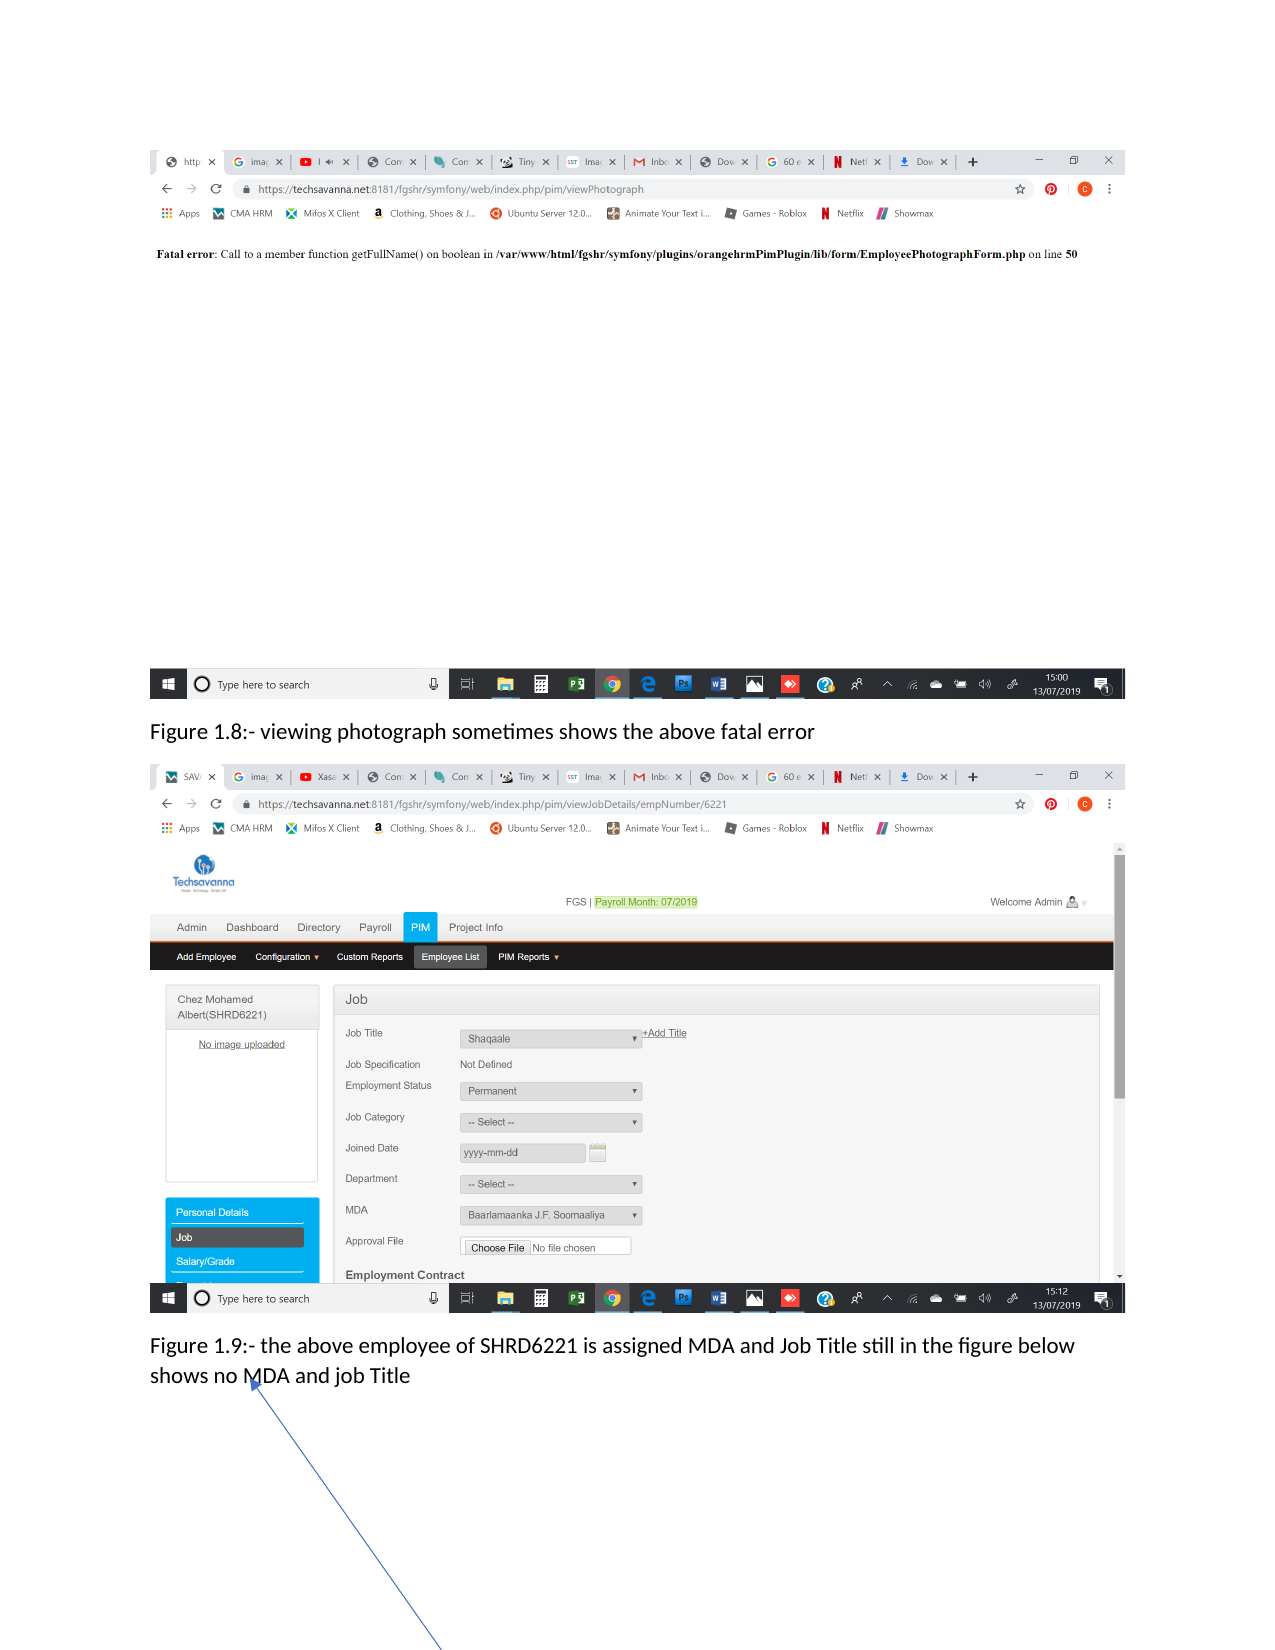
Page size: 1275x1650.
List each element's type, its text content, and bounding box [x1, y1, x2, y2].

picture [150, 150, 1125, 699]
picture [150, 764, 1125, 1313]
text Figure 1.8:- viewing photograph sometimes shows the above fatal error [150, 717, 1125, 745]
text Figure 1.9:- the above employee of SHRD6221 is assigned MDA and Job Title still in the figure below shows no MDA and job Title [150, 1331, 1125, 1390]
